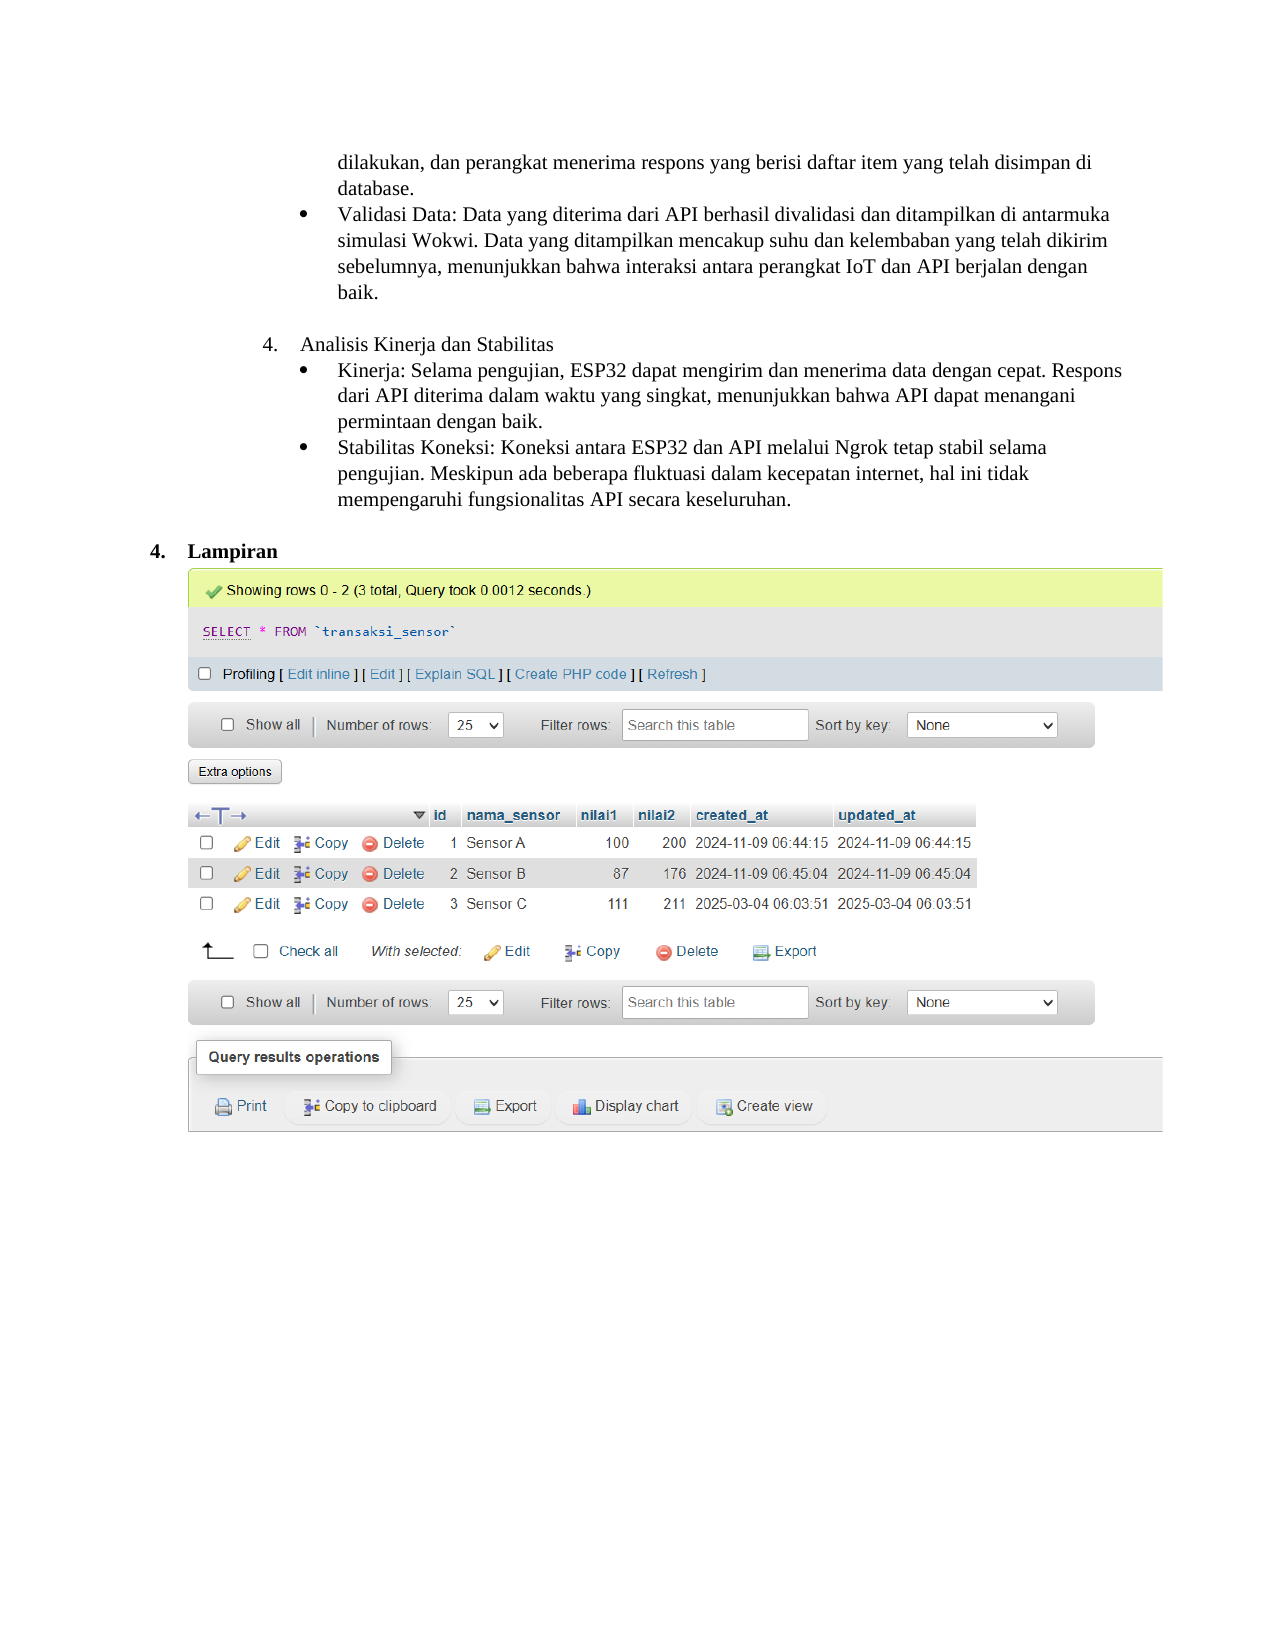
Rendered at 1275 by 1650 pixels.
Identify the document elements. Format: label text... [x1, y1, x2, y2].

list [300, 150, 1125, 200]
list Stabilitas Koneksi: Koneksi antara ESP32 dan API melalui Ngrok tetap stabil selama pengujian. Meskipun ada beberapa fluktuasi dalam kecepatan internet, hal ini tidak mempengaruhi fungsionalitas API secara keseluruhan. [300, 435, 1125, 511]
list Validasi Data: Data yang diterima dari API berhasil divalidasi dan ditampilkan di antarmuka simulasi Wokwi. Data yang ditampilkan mencakup suhu dan kelembaban yang telah dikirim sebelumnya, menunjukkan bahwa interaksi antara perangkat IoT dan API berjalan dengan baik. [300, 202, 1125, 304]
list Analisis Kinerja dan Stabilitas [262, 332, 1125, 356]
list Kinerja: Selama pengujian, ESP32 dapat mengirim dan menerima data dengan cepat. Respons dari API diterima dalam waktu yang singkat, menunjukkan bahwa API dapat menangani permintaan dengan baik. [300, 357, 1125, 433]
picture [187, 565, 1163, 1142]
list Lampiran [150, 539, 1125, 563]
